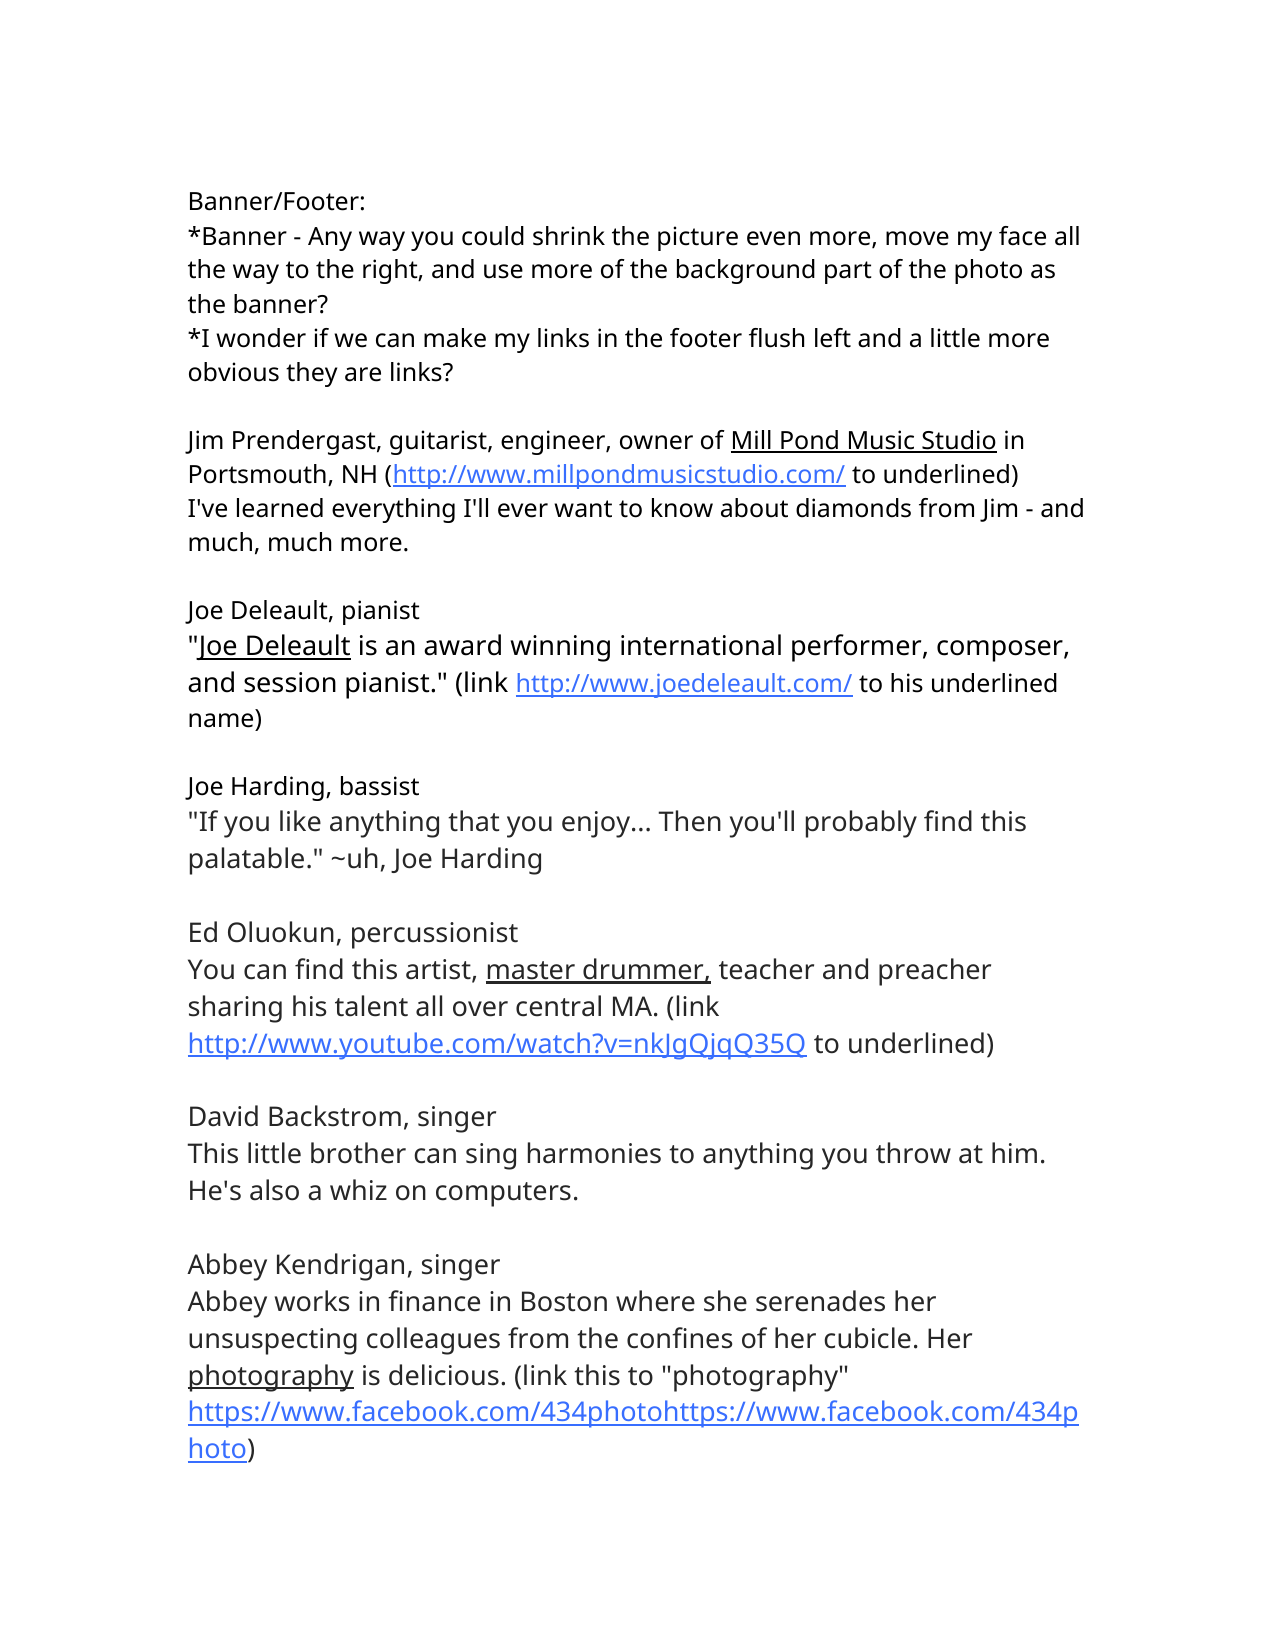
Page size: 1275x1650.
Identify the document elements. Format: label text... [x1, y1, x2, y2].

text Jim Prendergast, guitarist, engineer, owner of Mill Pond Music Studio in Portsmouth, NH (http://www.millpondmusicstudio.com/ to underlined) [187, 422, 1087, 491]
text Abbey Kendrigan, singer [187, 1245, 1087, 1282]
text "Joe Deleault is an award winning international performer, composer, and session pianist." (link http://www.joedeleault.com/ to his underlined name) [187, 627, 1087, 735]
text Banner/Footer: [187, 184, 1087, 218]
text "If you like anything that you enjoy... Then you'll probably find this palatable." ~uh, Joe Harding [187, 803, 1087, 877]
text This little brother can sing harmonies to anything you throw at him. He's also a whiz on computers. [187, 1135, 1087, 1208]
text Joe Deleault, pianist [187, 593, 1087, 627]
text You can find this artist, master drummer, teacher and preacher sharing his talent all over central MA. (link http://www.youtube.com/watch?v=nkJgQjqQ35Q to underlined) [187, 950, 1087, 1061]
text *I wonder if we can make my links in the footer flush left and a little more obvious they are links? [187, 320, 1087, 388]
text David Backstrom, singer [187, 1098, 1087, 1135]
text Abbey works in finance in Boston where she serenades her unsuspecting colleagues from the confines of her cubicle. Her photography is delicious. (link this to "photography" https://www.facebook.com/434photohttps://www.facebook.com/434photo) [187, 1282, 1087, 1467]
text *Banner - Any way you could shrink the picture even more, move my face all the way to the right, and use more of the background part of the photo as the banner? [187, 218, 1087, 320]
text I've learned everything I'll ever want to know about diamonds from Jim - and much, much more. [187, 491, 1087, 559]
text Joe Harding, bassist [187, 769, 1087, 803]
text Ed Oluokun, percussionist [187, 913, 1087, 950]
